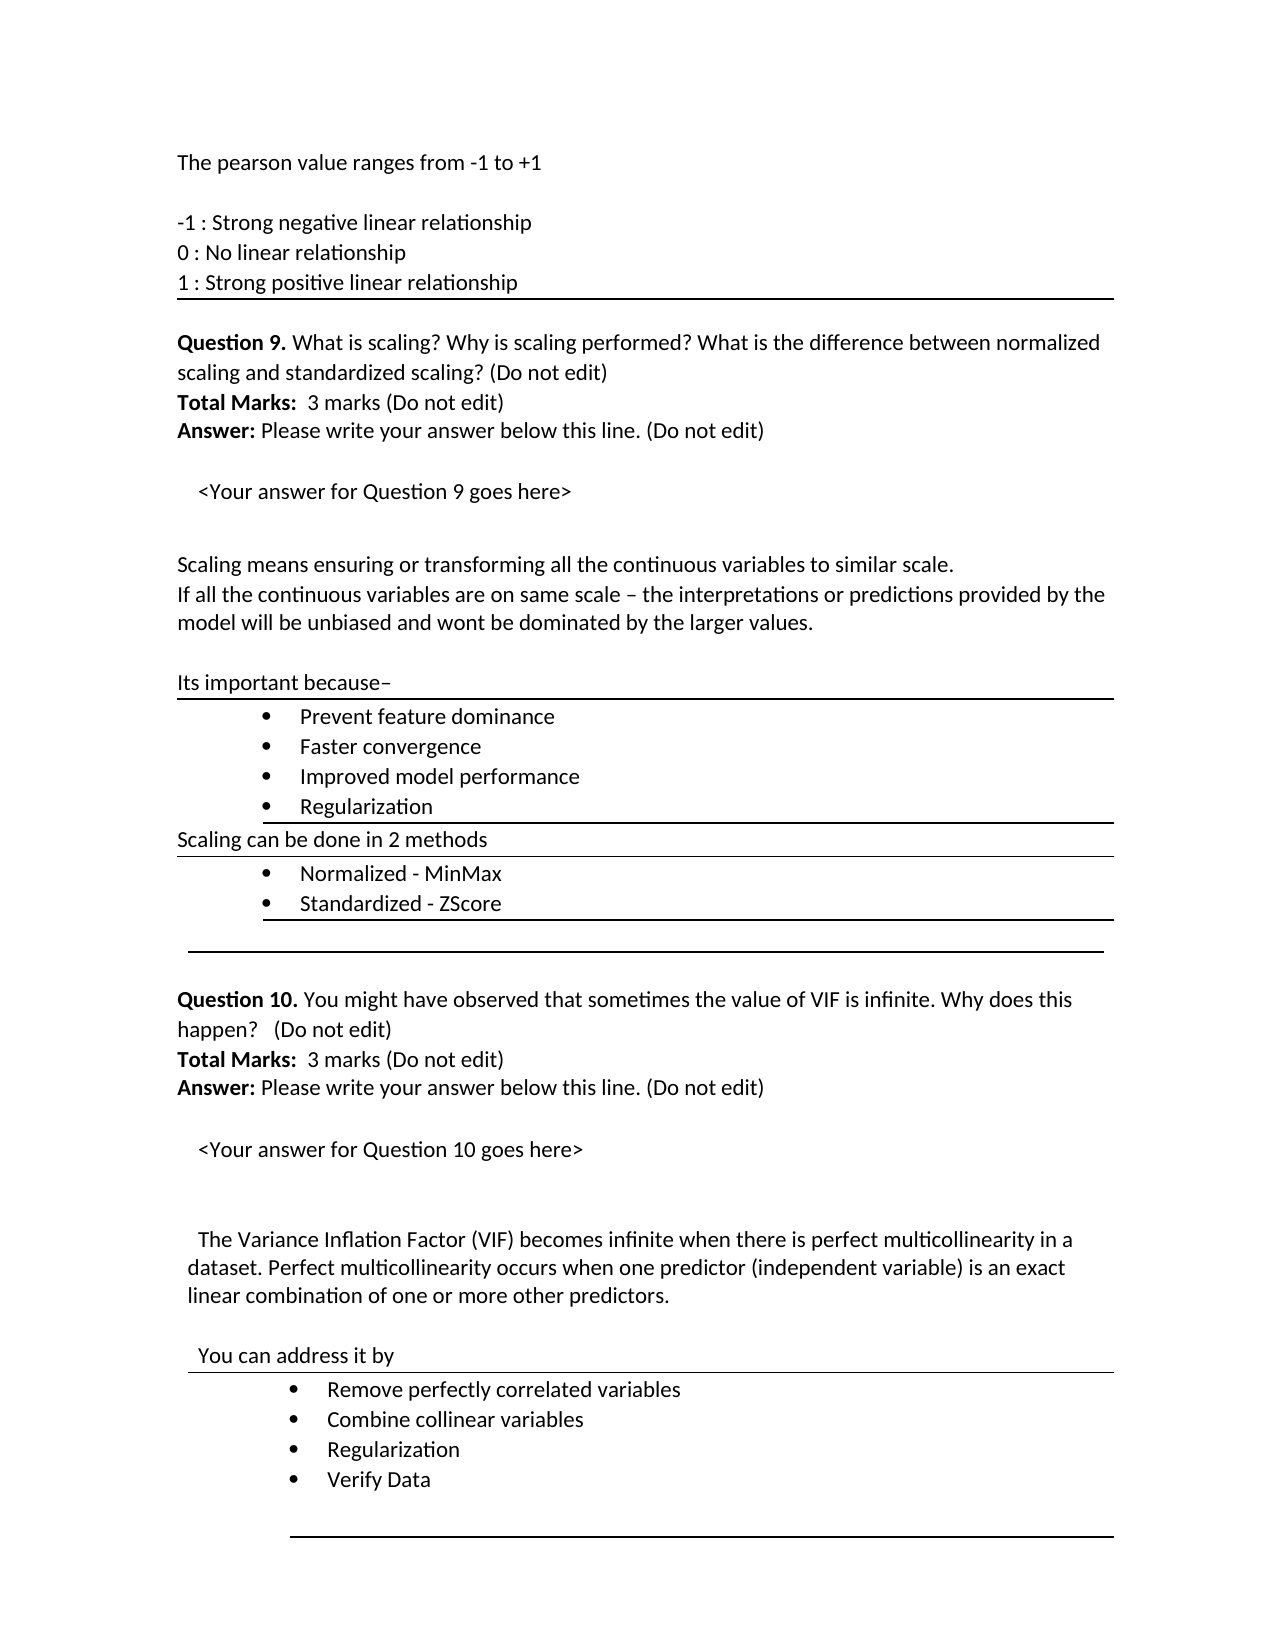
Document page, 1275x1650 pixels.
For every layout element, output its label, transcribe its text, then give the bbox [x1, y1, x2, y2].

text Question 9. What is scaling? Why is scaling performed? What is the difference between normalized scaling and standardized scaling? (Do not edit) [177, 328, 1104, 386]
text Question 10. You might have observed that sometimes the value of VIF is infinite. Why does this happen? (Do not edit) [177, 985, 1104, 1043]
subtitle Combine collinear variables [289, 1405, 1114, 1433]
text Answer: Please write your answer below this line. (Do not edit) [177, 1073, 1097, 1101]
text -1 : Strong negative linear relationship [177, 208, 1114, 236]
text Answer: Please write your answer below this line. (Do not edit) [177, 416, 1097, 444]
subtitle Remove perfectly correlated variables [289, 1375, 1114, 1403]
text Total Marks: 3 marks (Do not edit) [177, 1045, 1114, 1073]
list Normalized - MinMax [262, 859, 1114, 887]
subtitle <Your answer for Question 9 goes here> [187, 477, 1114, 506]
subtitle Regularization [289, 1435, 1114, 1463]
list Regularization [262, 792, 1114, 824]
text 1 : Strong positive linear relationship [177, 268, 1114, 298]
text If all the continuous variables are on same scale – the interpretations or predictions provided by the model will be unbiased and wont be dominated by the larger values. [177, 580, 1114, 636]
list Improved model performance [262, 762, 1114, 790]
subtitle The Variance Inflation Factor (VIF) becomes infinite when there is perfect multicollinearity in a dataset. Perfect multicollinearity occurs when one predictor (independent variable) is an exact linear combination of one or more other predictors. [187, 1225, 1114, 1309]
list Faster convergence [262, 732, 1114, 760]
subtitle <Your answer for Question 10 goes here> [187, 1135, 1114, 1163]
list Prevent feature dominance [262, 702, 1114, 730]
subtitle You can address it by [187, 1341, 1114, 1373]
subtitle Verify Data [289, 1466, 1114, 1538]
text The pearson value ranges from -1 to +1 [177, 148, 1114, 176]
text Its important because– [177, 668, 1114, 698]
text 0 : No linear relationship [177, 238, 1114, 266]
text Scaling can be done in 2 methods [177, 826, 1114, 856]
text Total Marks: 3 marks (Do not edit) [177, 388, 1114, 416]
text Scaling means ensuring or transforming all the continuous variables to similar scale. [177, 550, 1114, 578]
list Standardized - ZScore [262, 889, 1114, 921]
